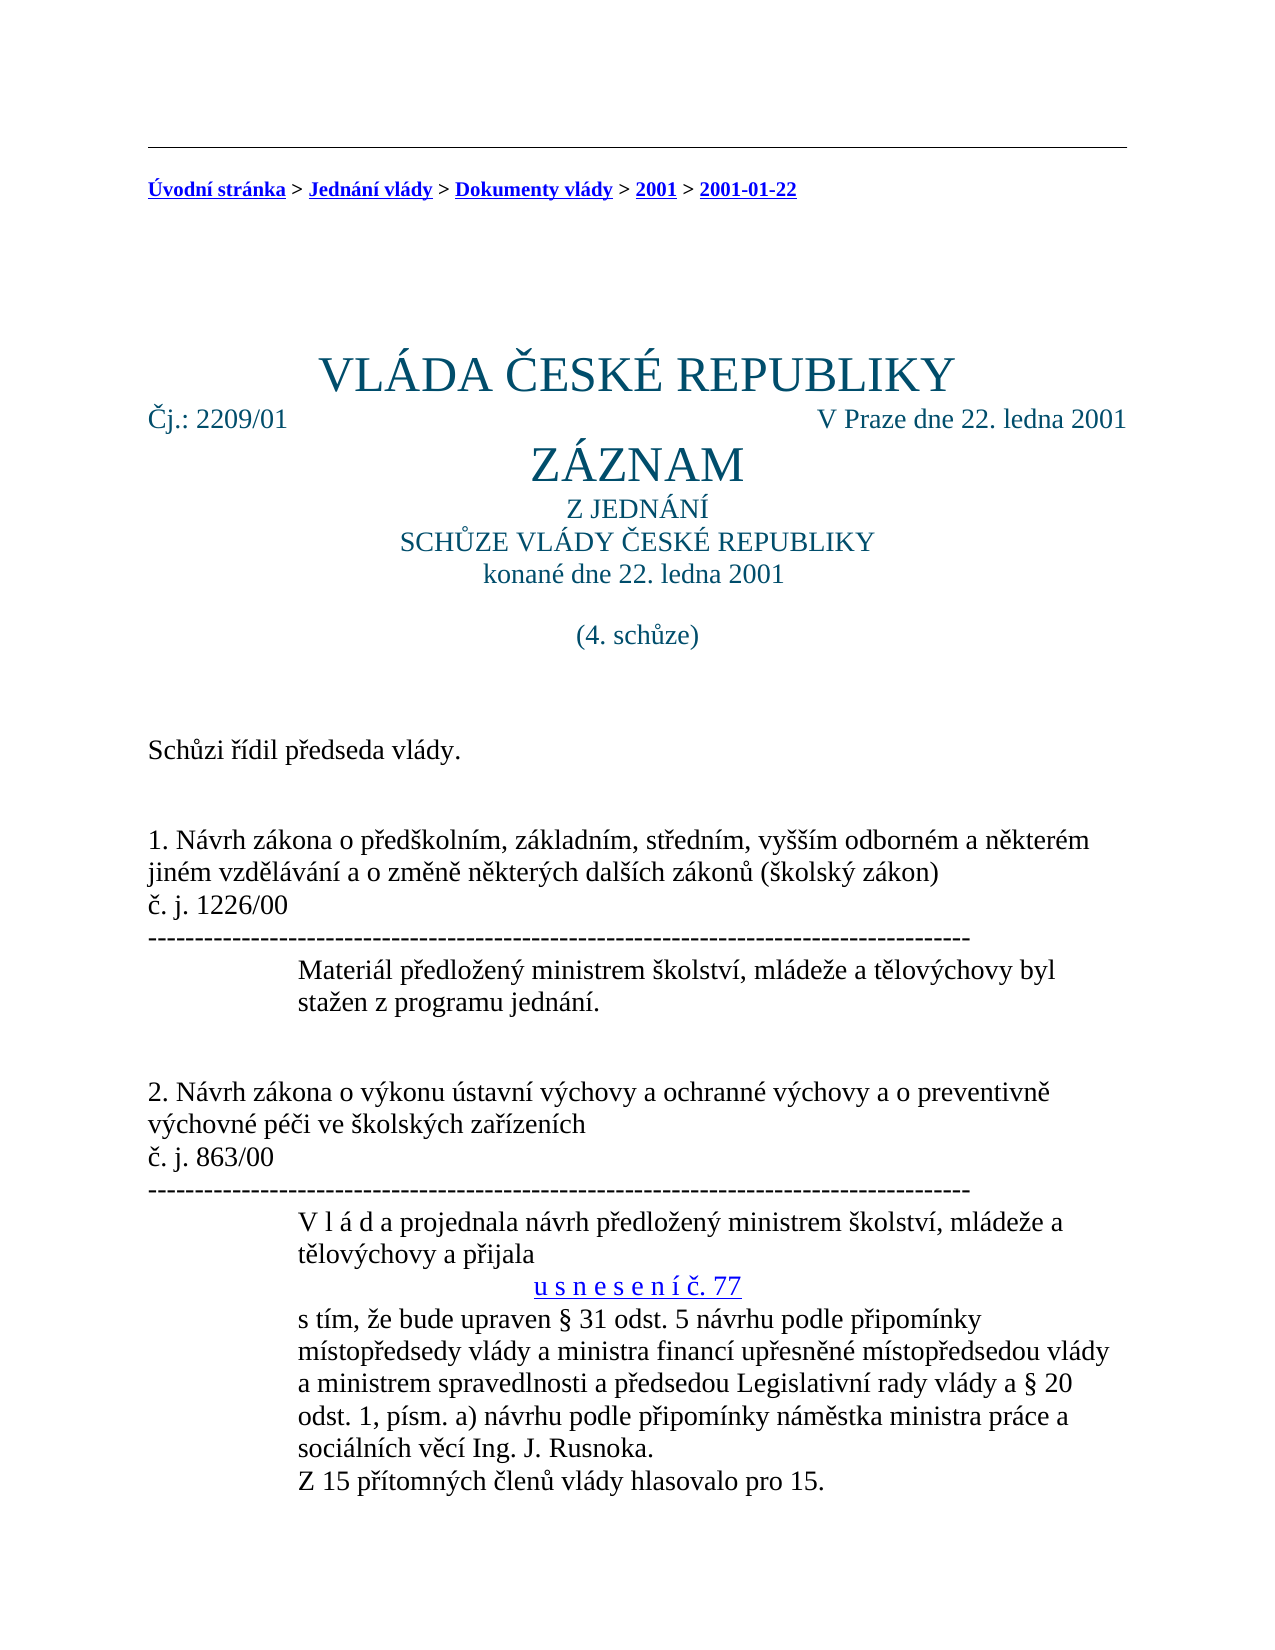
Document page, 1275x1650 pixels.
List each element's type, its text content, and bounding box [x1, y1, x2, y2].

text Materiál předložený ministrem školství, mládeže a tělovýchovy byl stažen z programu jednání. [298, 953, 1127, 1017]
text V l á d a projednala návrh předložený ministrem školství, mládeže a tělovýchovy a přijala [298, 1204, 1127, 1269]
table_header Čj.: 2209/01 [148, 403, 637, 435]
text Z 15 přítomných členů vlády hlasovalo pro 15. [298, 1464, 1127, 1496]
text u s n e s e n í č. 77 [148, 1269, 1127, 1302]
text s tím, že bude upraven § 31 odst. 5 návrhu podle připomínky místopředsedy vlády a ministra financí upřesněné místopředsedou vlády a ministrem spravedlnosti a předsedou Legislativní rady vlády a § 20 odst. 1, písm. a) návrhu podle připomínky náměstka ministra práce a sociálních věcí Ing. J. Rusnoka. [298, 1302, 1127, 1464]
text VLÁDA ČESKÉ REPUBLIKY [148, 316, 1127, 402]
subtitle Úvodní stránka > Jednání vlády > Dokumenty vlády > 2001 > 2001-01-22 [148, 177, 1127, 201]
text Schůzi řídil předseda vlády. 1. Návrh zákona o předškolním, základním, středním, vyšším odborném a některém jiném vzdělávání a o změně některých dalších zákonů (školský zákon) č. j. 1226/00 ---------------------------------------------------------------------------------------- [148, 676, 1127, 953]
text ZÁZNAM Z JEDNÁNÍ SCHŮZE VLÁDY ČESKÉ REPUBLIKY konané dne 22. ledna 2001 (4. schůze) [148, 435, 1127, 651]
table_header V Praze dne 22. ledna 2001 [638, 403, 1127, 435]
text 2. Návrh zákona o výkonu ústavní výchovy a ochranné výchovy a o preventivně výchovné péči ve školských zařízeních č. j. 863/00 ---------------------------------------------------------------------------------------- [148, 1017, 1127, 1204]
